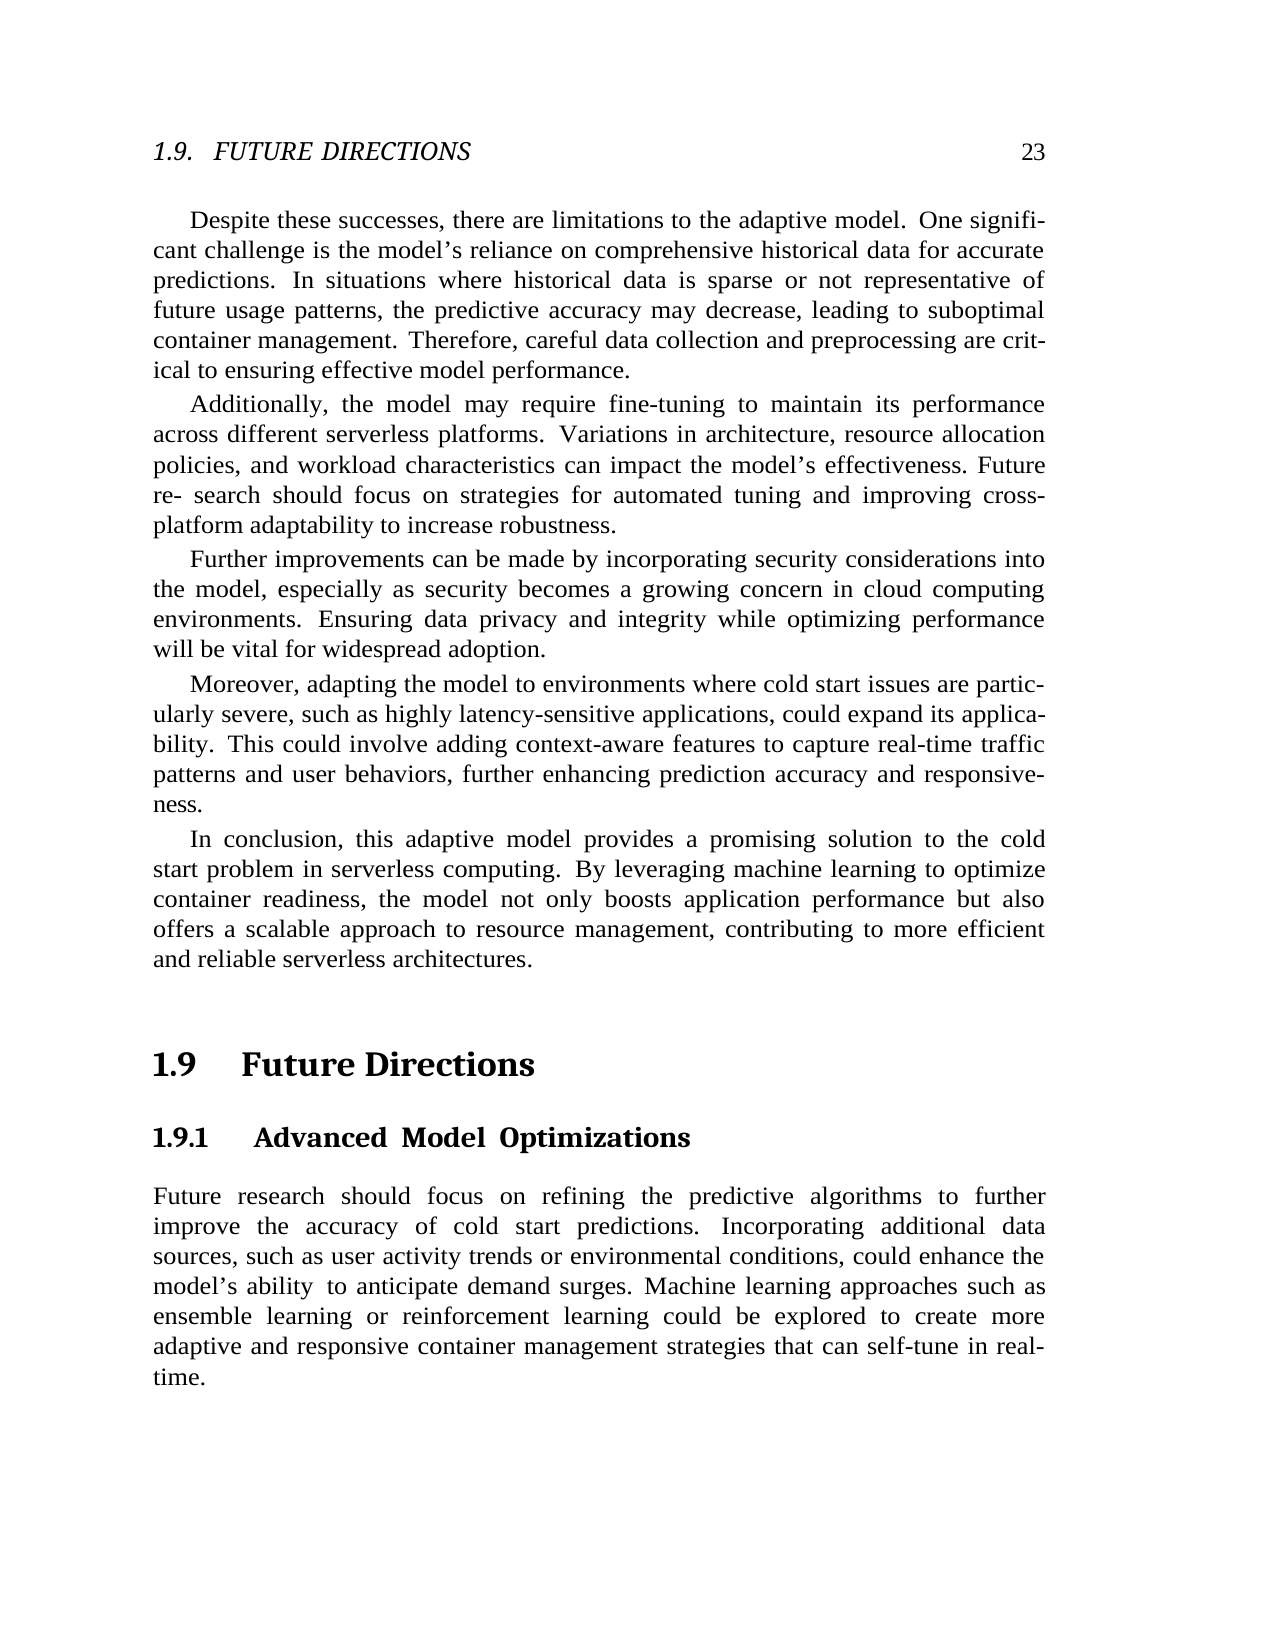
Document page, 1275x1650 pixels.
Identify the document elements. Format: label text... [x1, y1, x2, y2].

subtitle Future Directions [153, 1045, 1214, 1086]
text Despite these successes, there are limitations to the adaptive model. One signifi- cant challenge is the model’s reliance on comprehensive historical data for accurate predictions. In situations where historical data is sparse or not representative of future usage patterns, the predictive accuracy may decrease, leading to suboptimal container management. Therefore, careful data collection and preprocessing are crit- ical to ensuring effective model performance. [153, 205, 1046, 384]
text Future research should focus on refining the predictive algorithms to further improve the accuracy of cold start predictions. Incorporating additional data sources, such as user activity trends or environmental conditions, could enhance the model’s ability to anticipate demand surges. Machine learning approaches such as ensemble learning or reinforcement learning could be explored to create more adaptive and responsive container management strategies that can self-tune in real-time. [153, 1181, 1046, 1390]
subtitle Advanced Model Optimizations [153, 1122, 1214, 1155]
text Additionally, the model may require fine-tuning to maintain its performance across different serverless platforms. Variations in architecture, resource allocation policies, and workload characteristics can impact the model’s effectiveness. Future re- search should focus on strategies for automated tuning and improving cross-platform adaptability to increase robustness. [153, 389, 1046, 539]
text Further improvements can be made by incorporating security considerations into the model, especially as security becomes a growing concern in cloud computing environments. Ensuring data privacy and integrity while optimizing performance will be vital for widespread adoption. [153, 544, 1046, 663]
text 1.9. FUTURE DIRECTIONS 23 [153, 133, 1214, 167]
text Moreover, adapting the model to environments where cold start issues are partic- ularly severe, such as highly latency-sensitive applications, could expand its applica- bility. This could involve adding context-aware features to capture real-time traffic patterns and user behaviors, further enhancing prediction accuracy and responsive- ness. [153, 669, 1046, 818]
text In conclusion, this adaptive model provides a promising solution to the cold start problem in serverless computing. By leveraging machine learning to optimize container readiness, the model not only boosts application performance but also offers a scalable approach to resource management, contributing to more efficient and reliable serverless architectures. [153, 824, 1046, 973]
